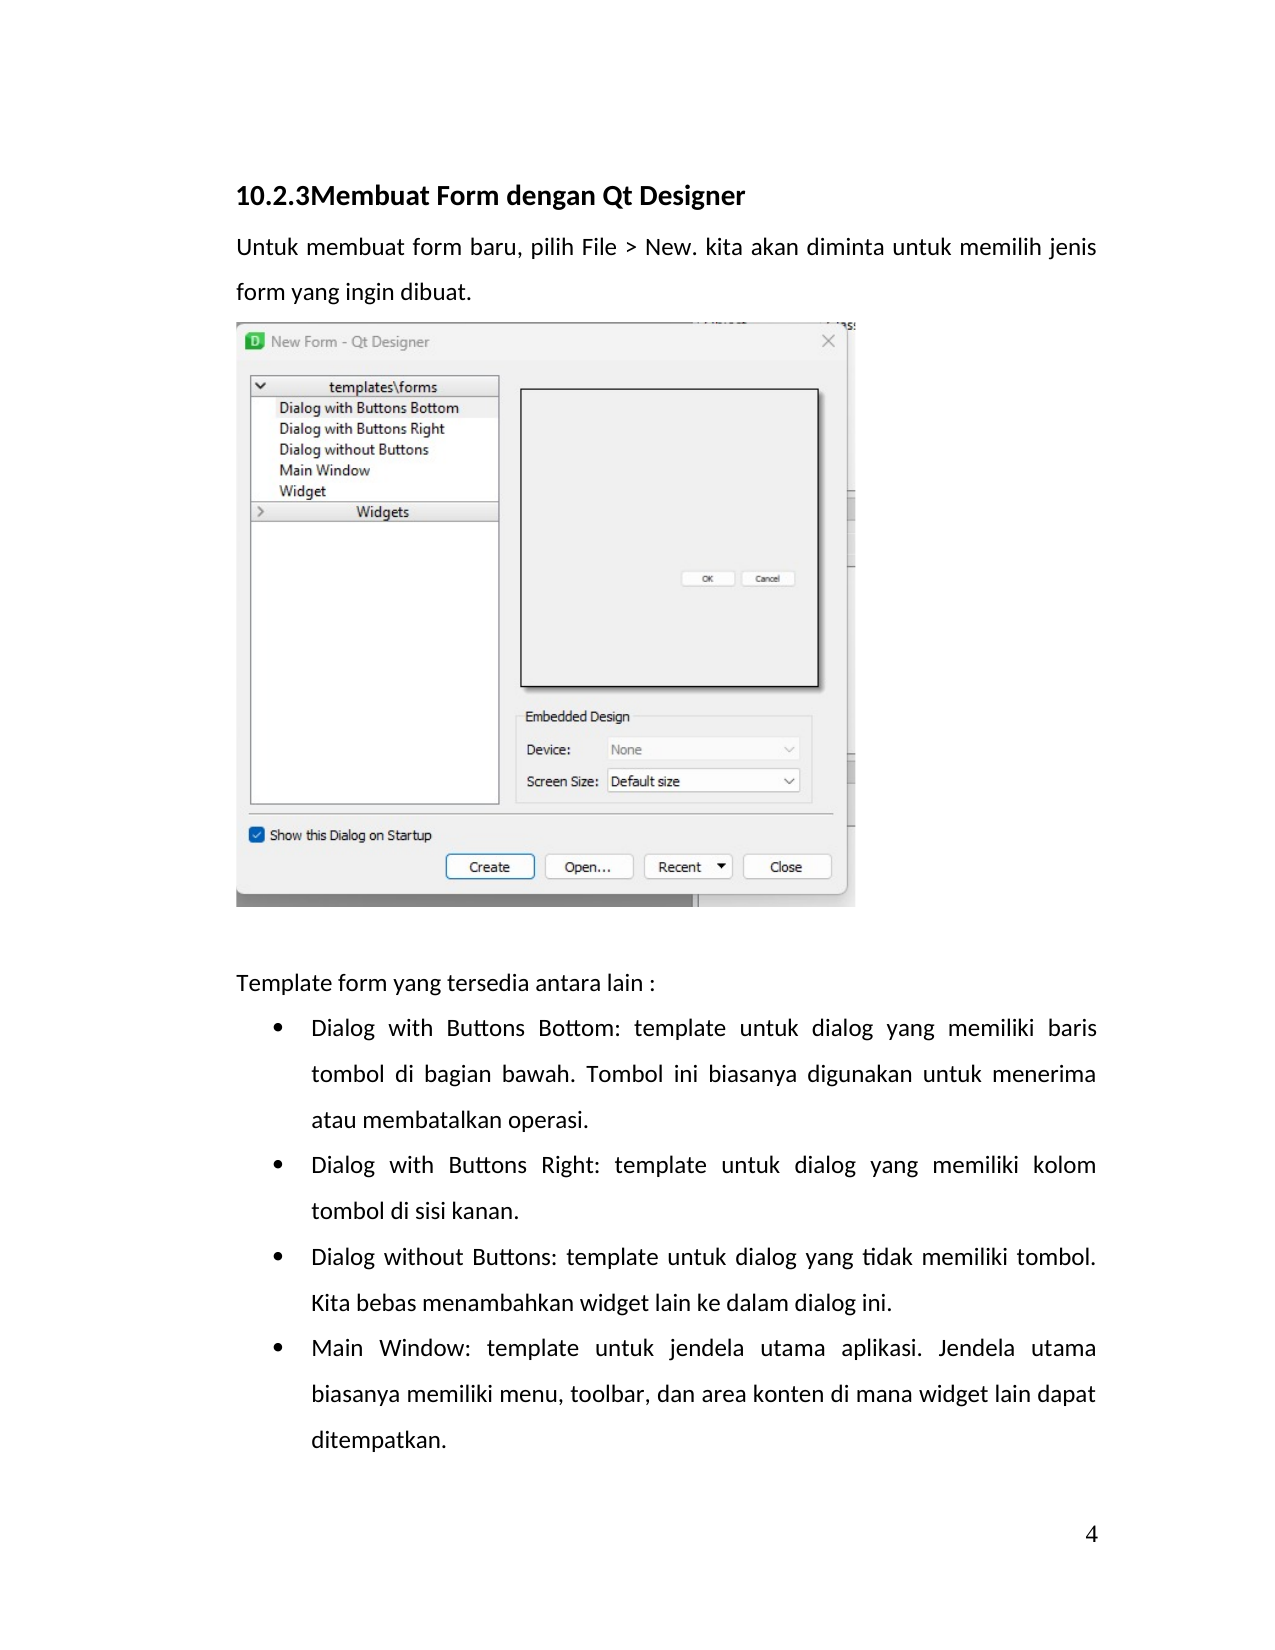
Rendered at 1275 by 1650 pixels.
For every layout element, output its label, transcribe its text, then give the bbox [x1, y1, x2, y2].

text Template form yang tersedia antara lain : [236, 967, 1098, 997]
list Main Window: template untuk jendela utama aplikasi. Jendela utama biasanya memiliki menu, toolbar, dan area konten di mana widget lain dapat ditempatkan. [274, 1332, 1098, 1454]
list Dialog with Buttons Bottom: template untuk dialog yang memiliki baris tombol di bagian bawah. Tombol ini biasanya digunakan untuk menerima atau membatalkan operasi. [274, 1012, 1098, 1134]
picture [236, 322, 856, 907]
list Dialog without Buttons: template untuk dialog yang tidak memiliki tombol. Kita bebas menambahkan widget lain ke dalam dialog ini. [274, 1241, 1098, 1317]
text Untuk membuat form baru, pilih File > New. kita akan diminta untuk memilih jenis form yang ingin dibuat. [236, 231, 1098, 307]
subtitle Membuat Form dengan Qt Designer [235, 177, 1098, 213]
list Dialog with Buttons Right: template untuk dialog yang memiliki kolom tombol di sisi kanan. [274, 1149, 1098, 1226]
